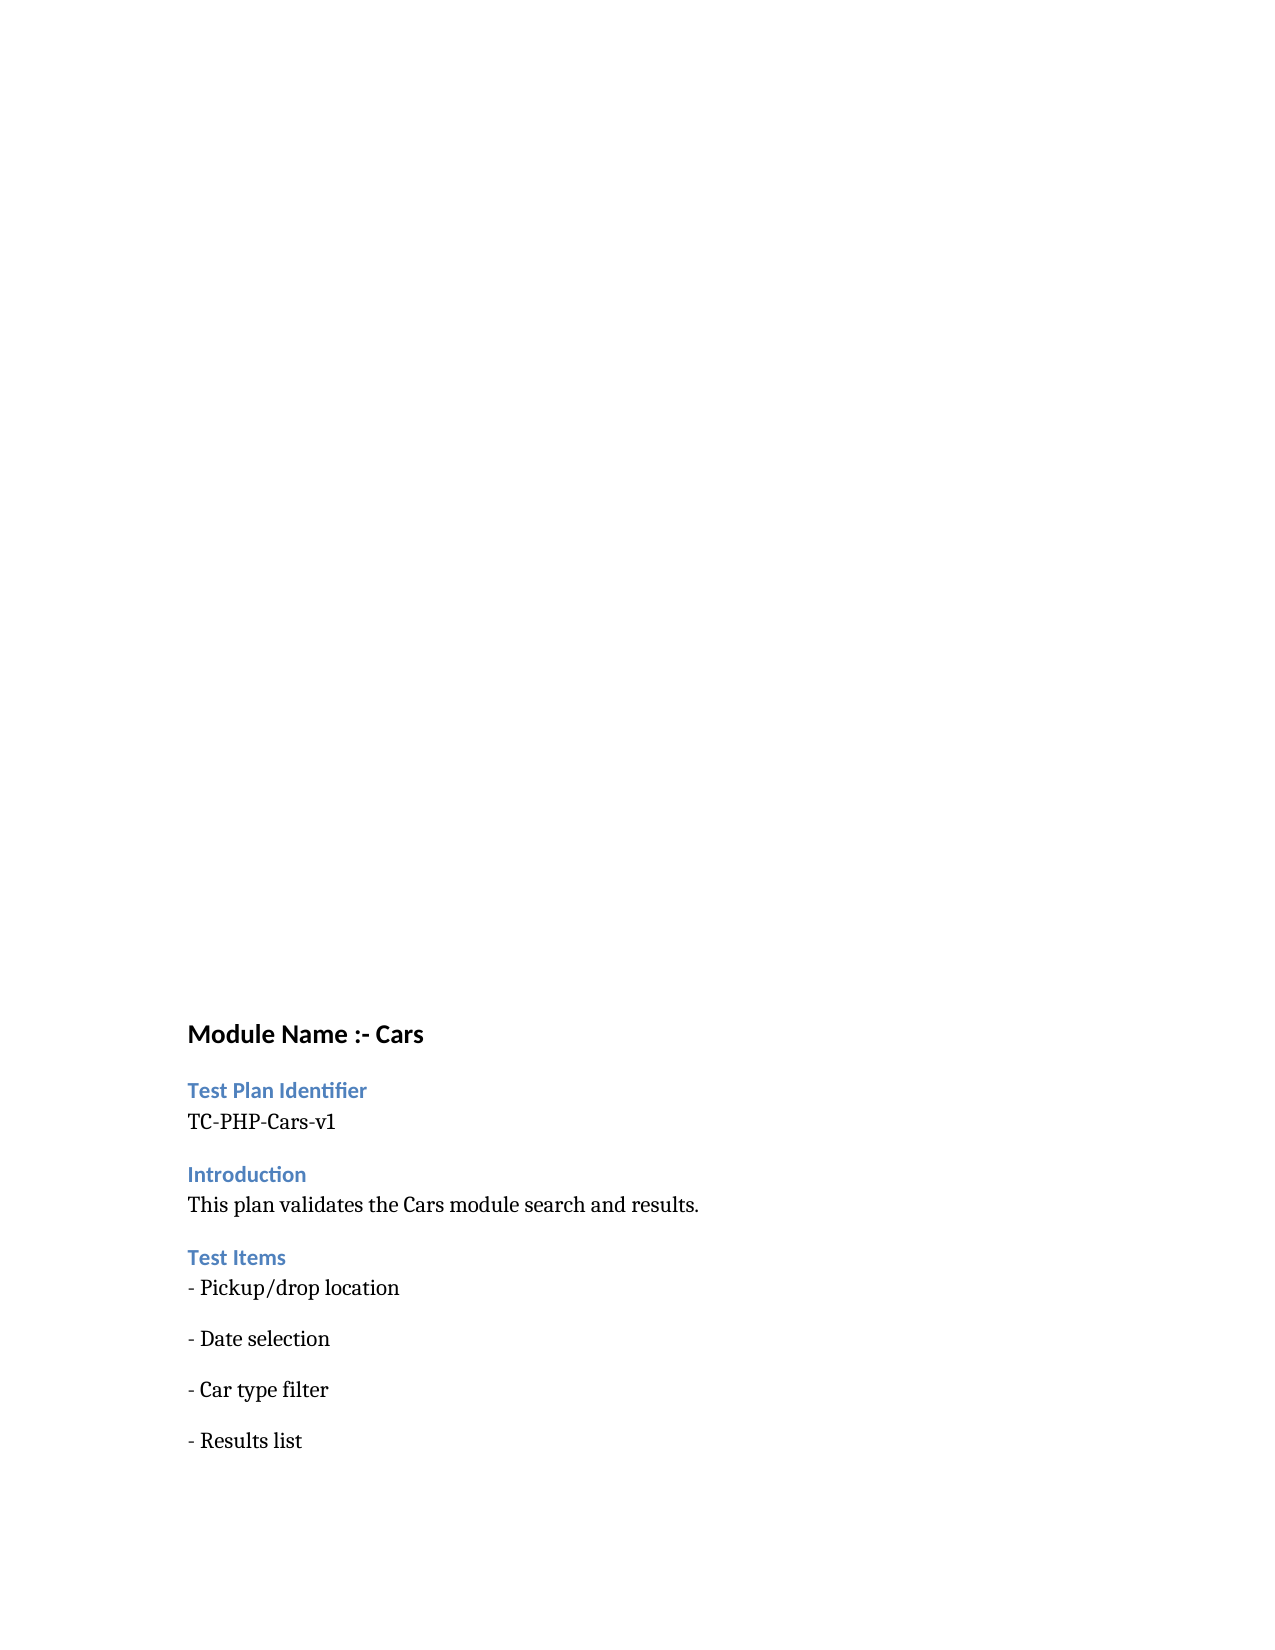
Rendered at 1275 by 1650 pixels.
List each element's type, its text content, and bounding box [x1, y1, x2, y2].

subtitle Test Items [187, 1243, 1087, 1271]
text - Car type filter [187, 1377, 1087, 1403]
text - Results list [187, 1428, 1087, 1454]
subtitle Module Name :- Cars [187, 1018, 1087, 1051]
text - Pickup/drop location [187, 1275, 1087, 1301]
text This plan validates the Cars module search and results. [187, 1192, 1087, 1218]
text TC-PHP-Cars-v1 [187, 1109, 1087, 1135]
subtitle Introduction [187, 1160, 1087, 1188]
text - Date selection [187, 1326, 1087, 1352]
subtitle Test Plan Identifier [187, 1076, 1087, 1104]
